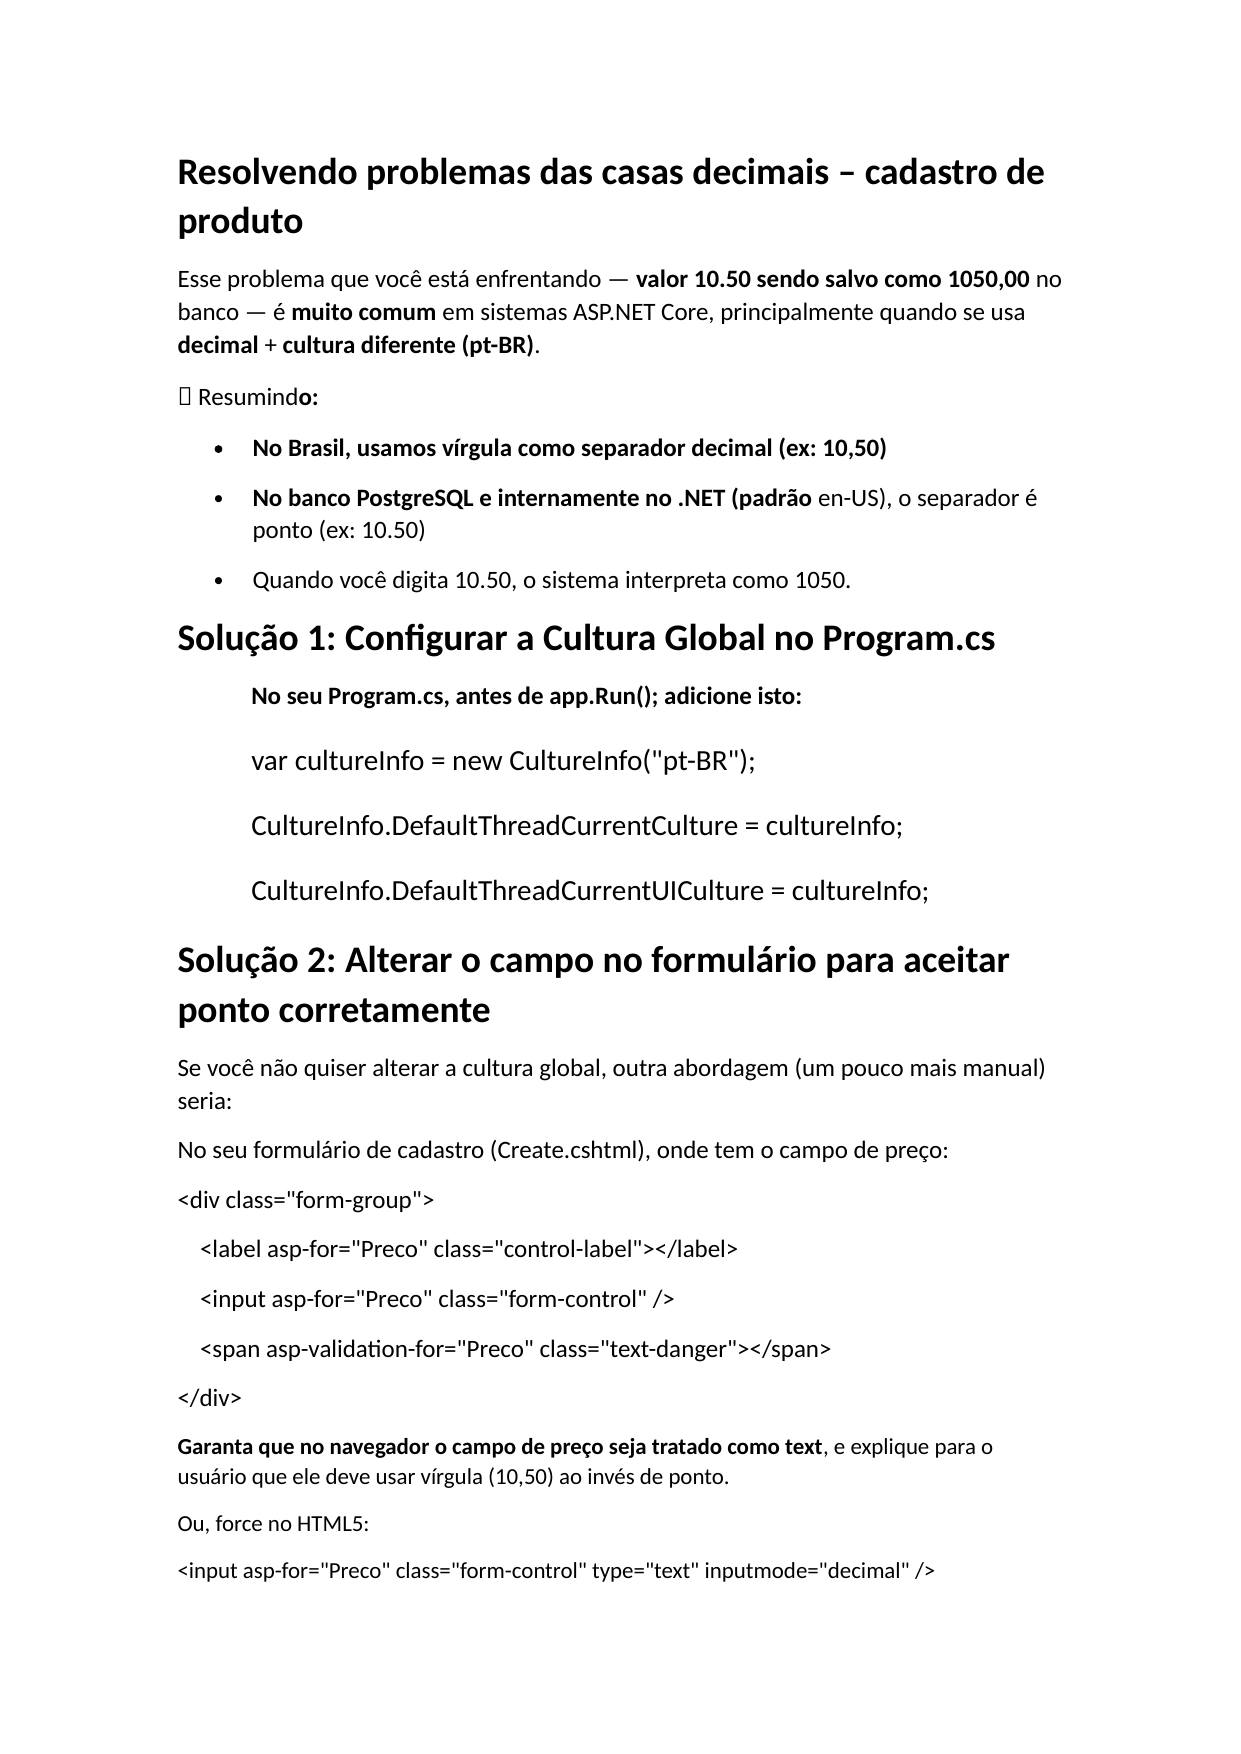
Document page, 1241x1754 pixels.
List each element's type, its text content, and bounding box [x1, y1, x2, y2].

text Garanta que no navegador o campo de preço seja tratado como text, e explique para o usuário que ele deve usar vírgula (10,50) ao invés de ponto. [177, 1432, 1063, 1490]
text <span asp-validation-for="Preco" class="text-danger"></span> [177, 1333, 1063, 1363]
text </div> [177, 1382, 1063, 1413]
text No seu formulário de cadastro (Create.cshtml), onde tem o campo de preço: [177, 1134, 1063, 1165]
list Quando você digita 10.50, o sistema interpreta como 1050. [215, 564, 1063, 595]
text CultureInfo.DefaultThreadCurrentCulture = cultureInfo; [251, 807, 1063, 842]
text Resolvendo problemas das casas decimais – cadastro de produto [177, 148, 1063, 243]
text <div class="form-group"> [177, 1184, 1063, 1214]
text CultureInfo.DefaultThreadCurrentUICulture = cultureInfo; [251, 872, 1063, 907]
text Esse problema que você está enfrentando — valor 10.50 sendo salvo como 1050,00 no banco — é muito comum em sistemas ASP.NET Core, principalmente quando se usa decimal + cultura diferente (pt-BR). [177, 263, 1063, 359]
list No banco PostgreSQL e internamente no .NET (padrão en-US), o separador é ponto (ex: 10.50) [215, 482, 1063, 545]
text Ou, force no HTML5: [177, 1509, 1063, 1537]
text Se você não quiser alterar a cultura global, outra abordagem (um pouco mais manual) seria: [177, 1052, 1063, 1115]
list No Brasil, usamos vírgula como separador decimal (ex: 10,50) [215, 432, 1063, 463]
text Solução 2: Alterar o campo no formulário para aceitar ponto corretamente [177, 936, 1063, 1032]
text var cultureInfo = new CultureInfo("pt-BR"); [251, 742, 1063, 778]
text Solução 1: Configurar a Cultura Global no Program.cs [177, 614, 1063, 659]
text <label asp-for="Preco" class="control-label"></label> [177, 1234, 1063, 1264]
text <input asp-for="Preco" class="form-control" /> [177, 1283, 1063, 1314]
text <input asp-for="Preco" class="form-control" type="text" inputmode="decimal" /> [177, 1556, 1063, 1584]
text No seu Program.cs, antes de app.Run(); adicione isto: [177, 680, 1063, 710]
text 🔎 Resumindo: [177, 379, 1063, 413]
